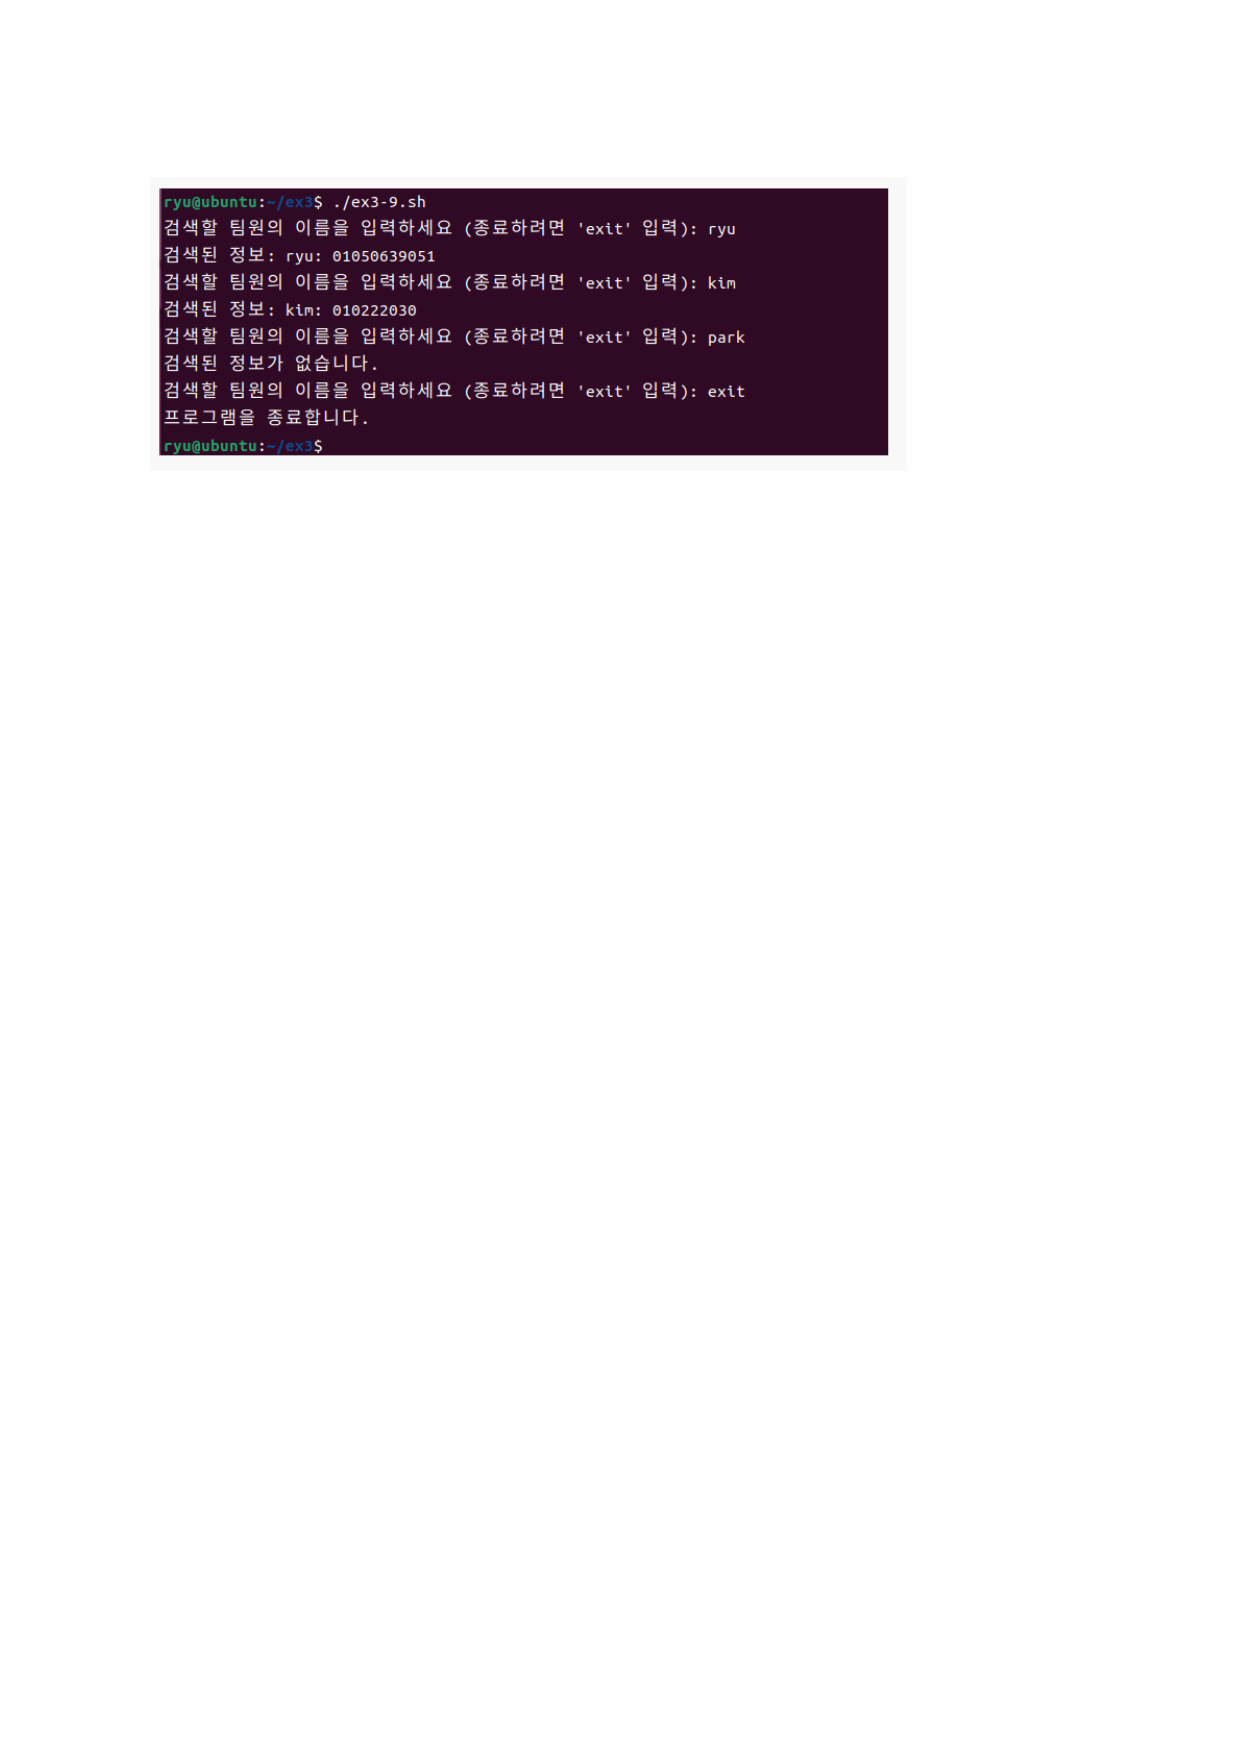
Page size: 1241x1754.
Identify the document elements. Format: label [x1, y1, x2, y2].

picture [150, 177, 907, 471]
